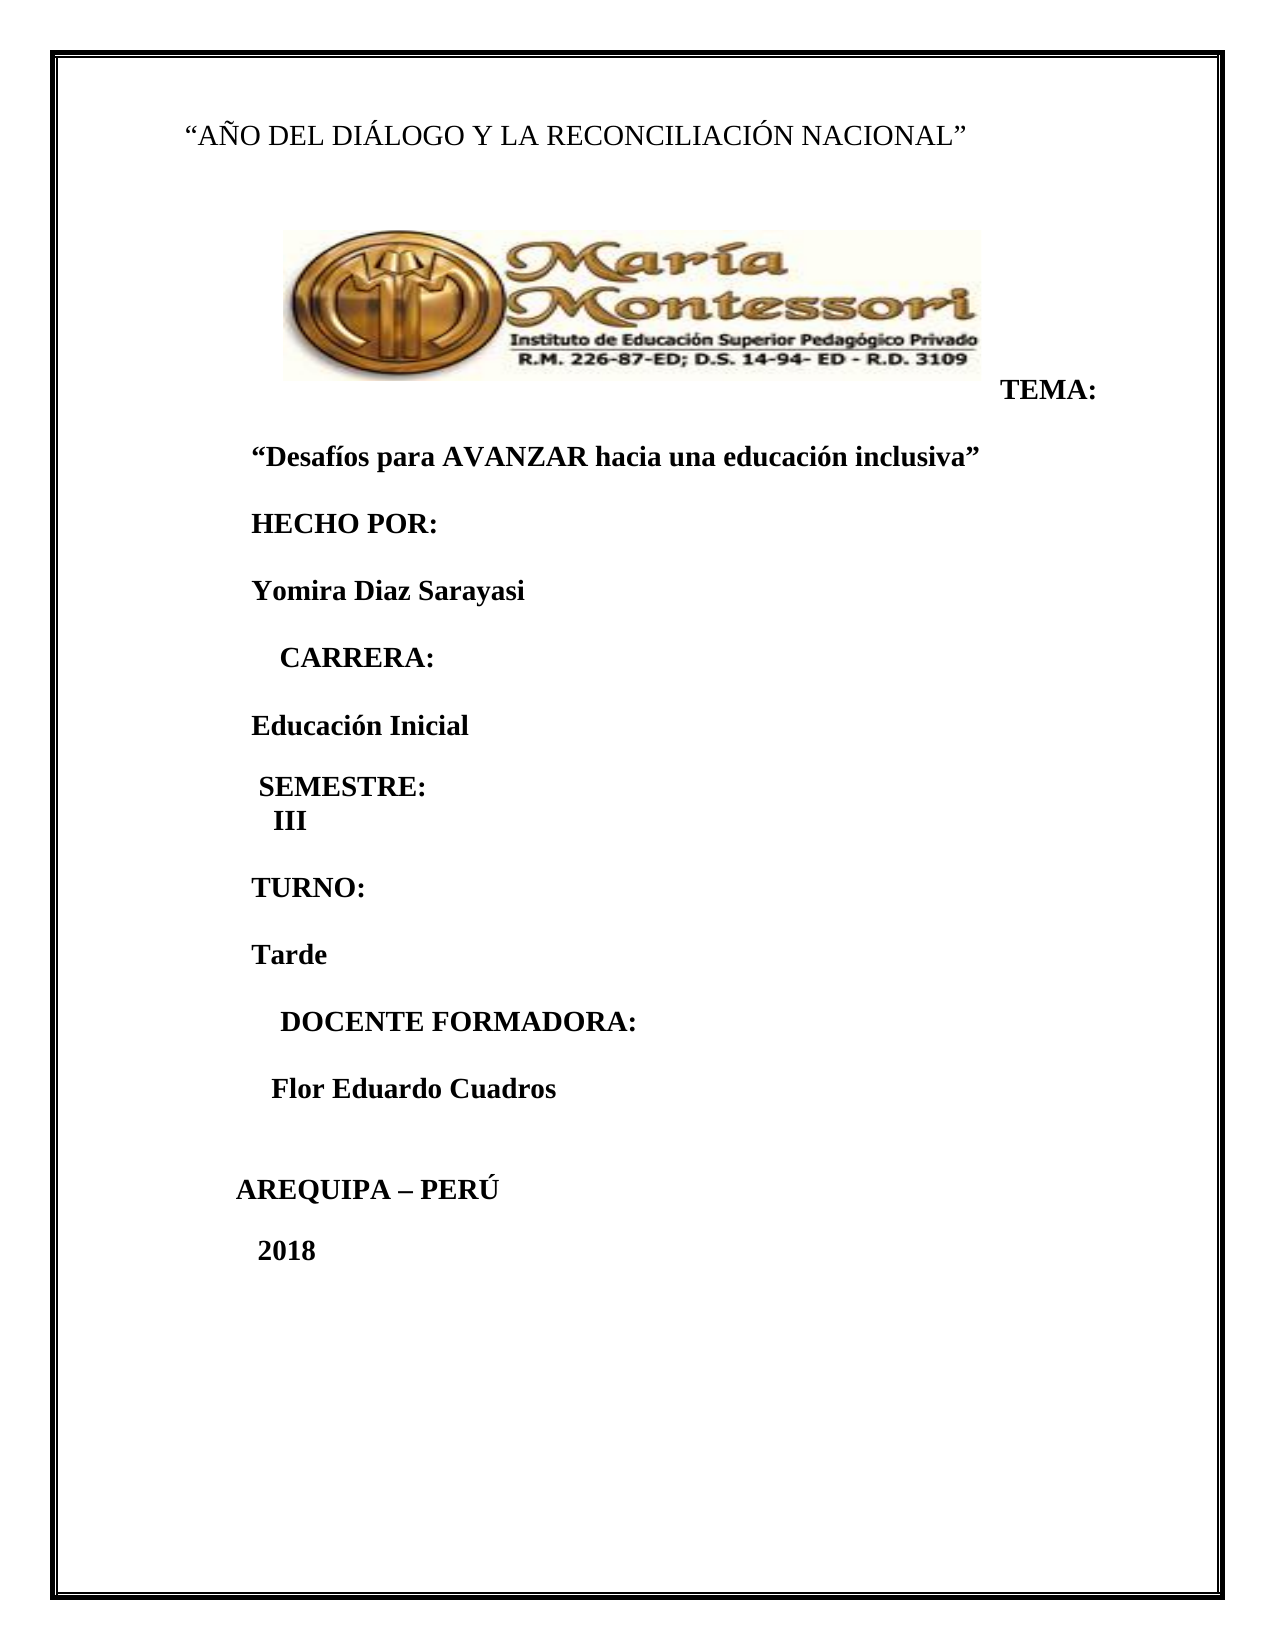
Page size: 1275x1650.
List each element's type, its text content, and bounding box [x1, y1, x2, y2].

text Yomira Diaz Sarayasi [192, 573, 1098, 607]
text “Desafíos para AVANZAR hacia una educación inclusiva” [192, 439, 1098, 473]
text SEMESTRE: [118, 769, 1098, 803]
text TEMA: [192, 372, 1098, 406]
text 2018 [177, 1233, 1098, 1267]
text “AÑO DEL DIÁLOGO Y LA RECONCILIACIÓN NACIONAL” [177, 118, 1098, 152]
text Tarde [118, 937, 1098, 971]
text Educación Inicial [118, 708, 1098, 741]
picture [281, 230, 980, 379]
text III [118, 803, 1098, 836]
text AREQUIPA – PERÚ [177, 1172, 1098, 1205]
text Flor Eduardo Cuadros [118, 1071, 1098, 1105]
text DOCENTE FORMADORA: [118, 1004, 1098, 1038]
text TURNO: [118, 870, 1098, 903]
text CARRERA: [177, 641, 1098, 674]
text HECHO POR: [192, 506, 1098, 540]
